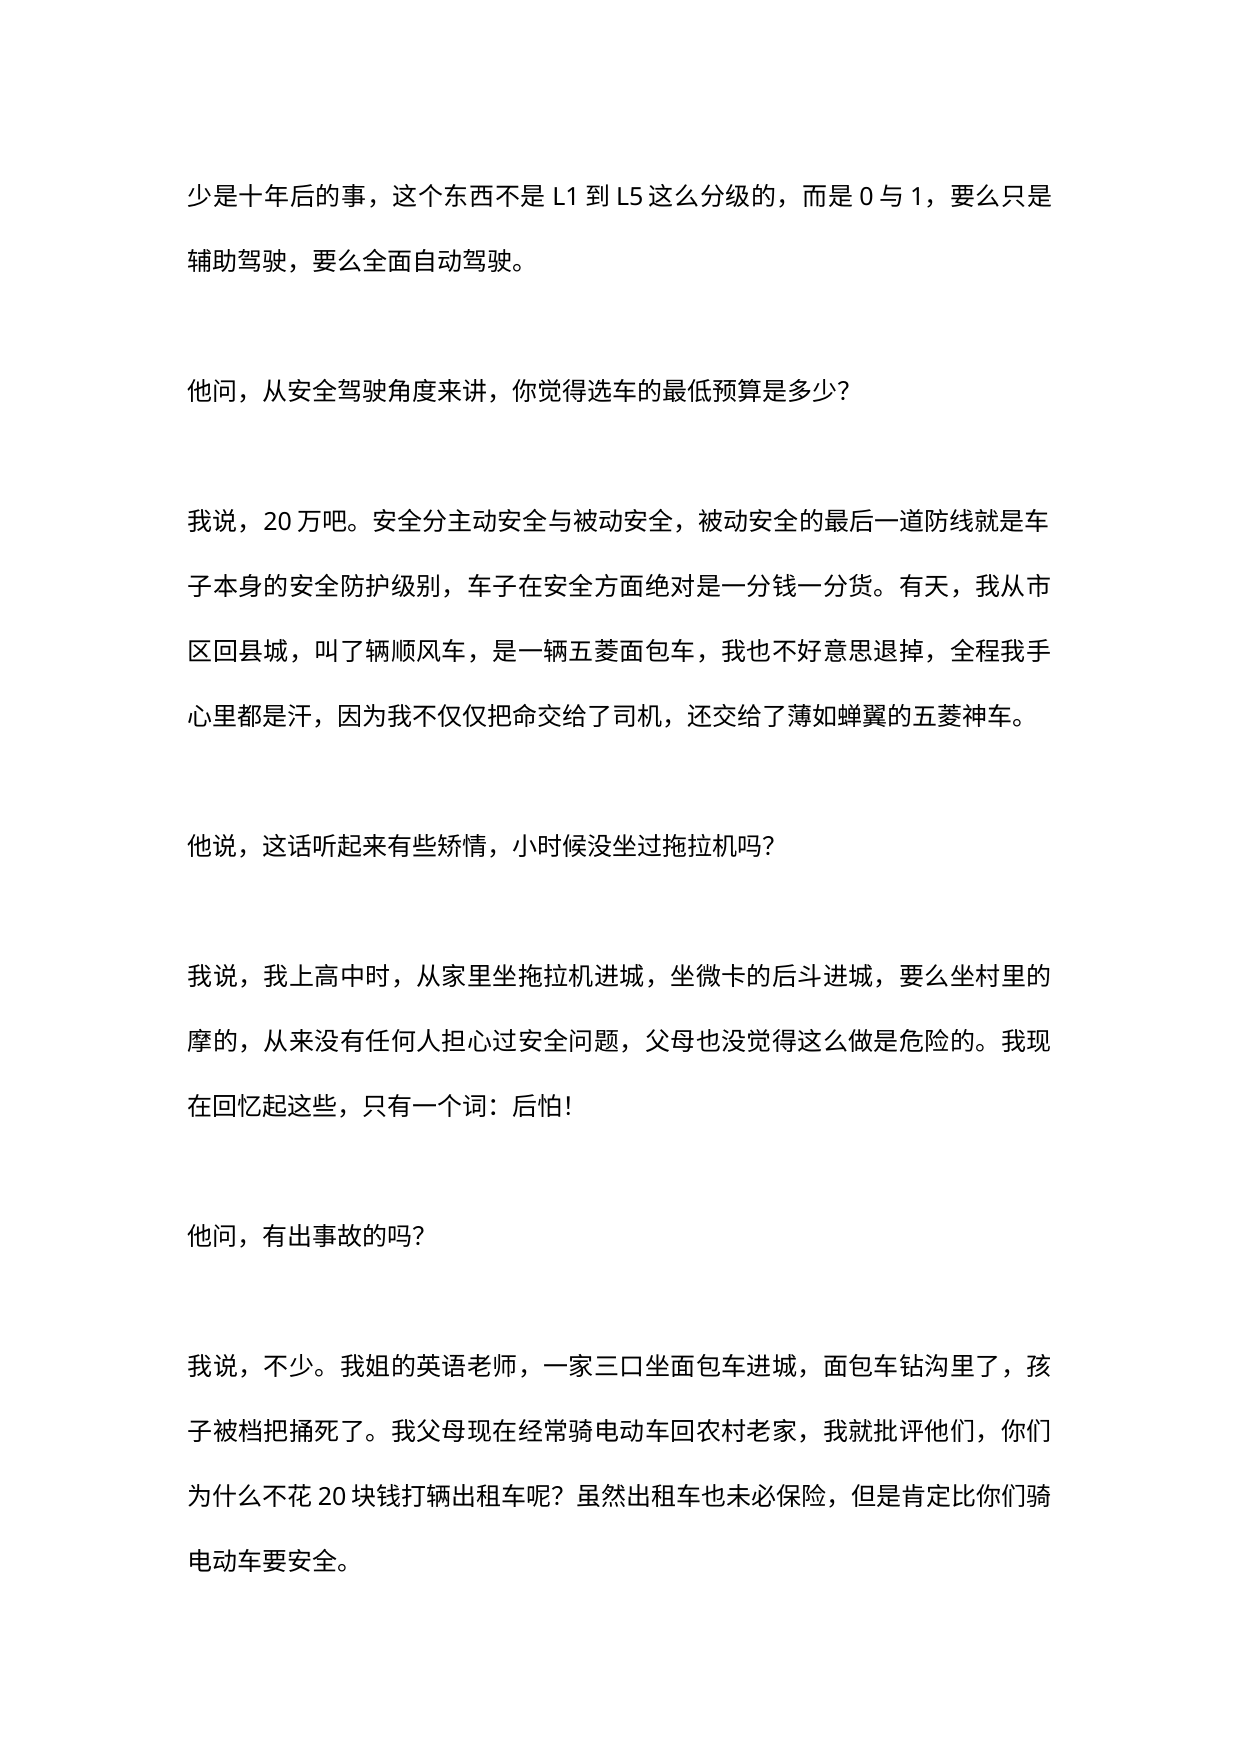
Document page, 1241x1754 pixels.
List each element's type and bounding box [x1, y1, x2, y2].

text [187, 162, 1053, 1592]
